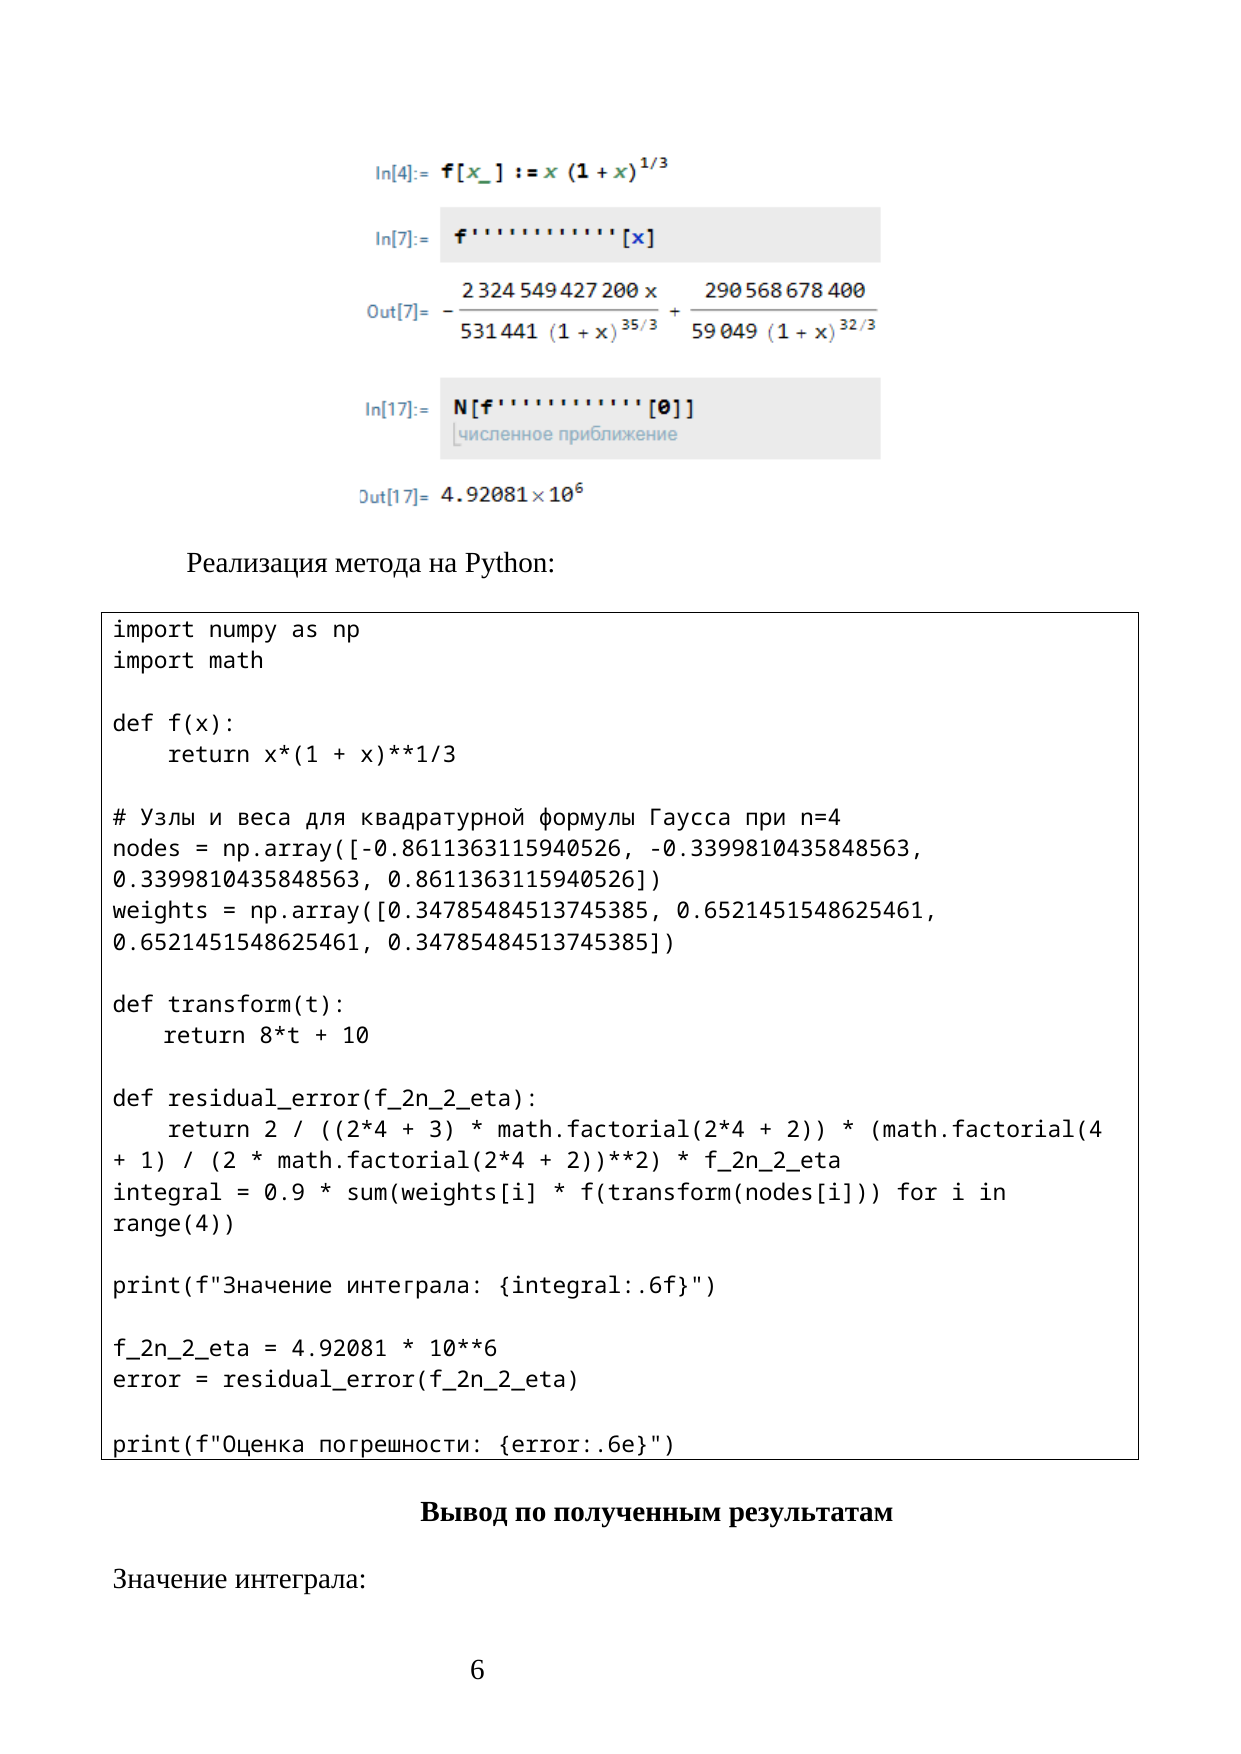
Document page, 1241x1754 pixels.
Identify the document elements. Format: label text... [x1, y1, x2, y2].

table_header import numpy as np import math def f(x): return x*(1 + x)**1/3 # Узлы и веса для квадратурной формулы Гаусса при n=4 nodes = np.array([-0.8611363115940526, -0.3399810435848563, 0.3399810435848563, 0.8611363115940526]) weights = np.array([0.34785484513745385, 0.6521451548625461, 0.6521451548625461, 0.34785484513745385]) def transform(t): return 8*t + 10 def residual_error(f_2n_2_eta): return 2 / ((2*4 + 3) * math.factorial(2*4 + 2)) * (math.factorial(4 + 1) / (2 * math.factorial(2*4 + 2))**2) * f_2n_2_eta integral = 0.9 * sum(weights[i] * f(transform(nodes[i])) for i in range(4)) print(f"Значение интеграла: {integral:.6f}") f_2n_2_eta = 4.92081 * 10**6 error = residual_error(f_2n_2_eta) print(f"Оценка погрешности: {error:.6e}") [102, 613, 1138, 1459]
list Вывод по полученным результатам [112, 1494, 1128, 1527]
picture [359, 150, 881, 512]
list Реализация метода на Python: [112, 545, 1128, 578]
list Значение интеграла: [112, 1561, 1128, 1594]
